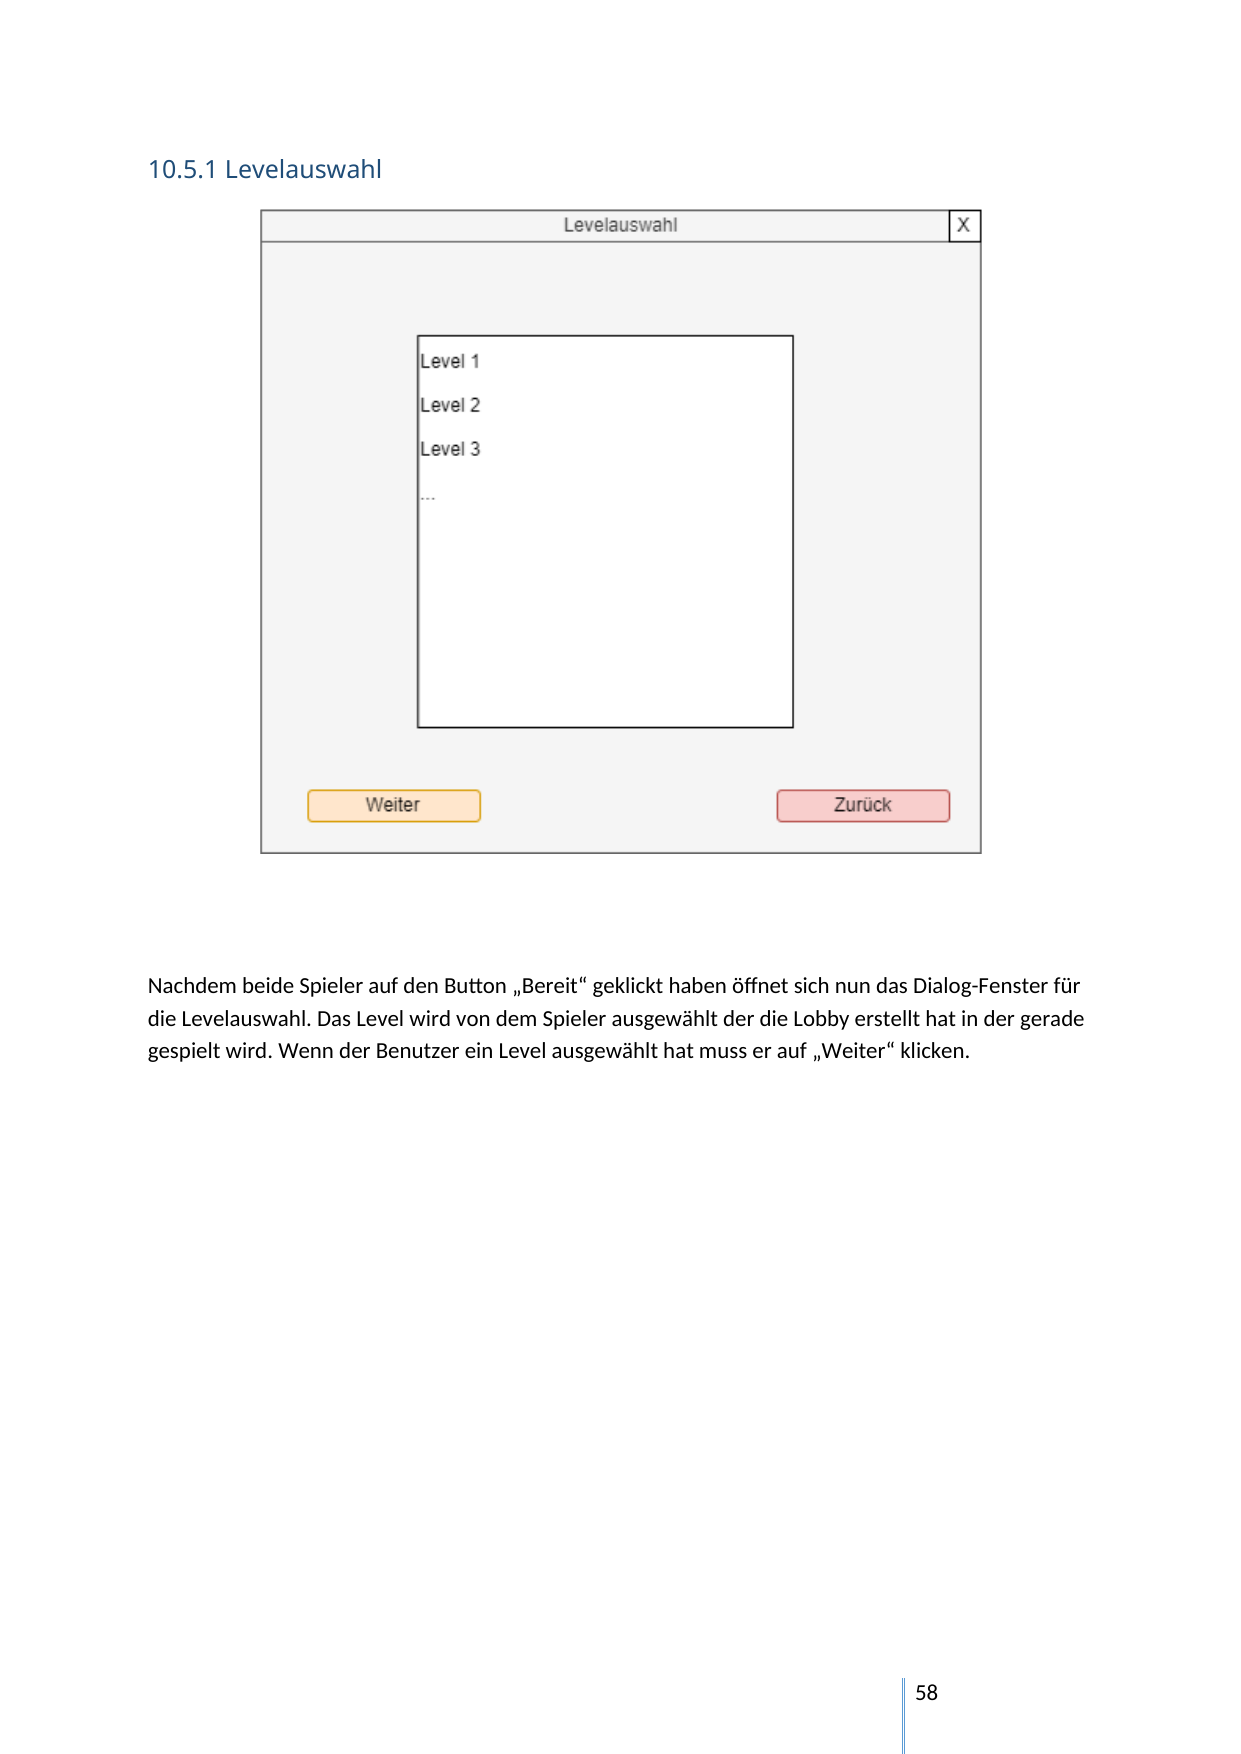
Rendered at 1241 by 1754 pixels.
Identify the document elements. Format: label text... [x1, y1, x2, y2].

subtitle 10.5.1 Levelauswahl [148, 152, 1093, 186]
text Nachdem beide Spieler auf den Button „Bereit“ geklickt haben öffnet sich nun das Dialog-Fenster für die Levelauswahl. Das Level wird von dem Spieler ausgewählt der die Lobby erstellt hat in der gerade gespielt wird. Wenn der Benutzer ein Level ausgewählt hat muss er auf „Weiter“ klicken. [148, 972, 1093, 1064]
picture [231, 188, 1010, 854]
